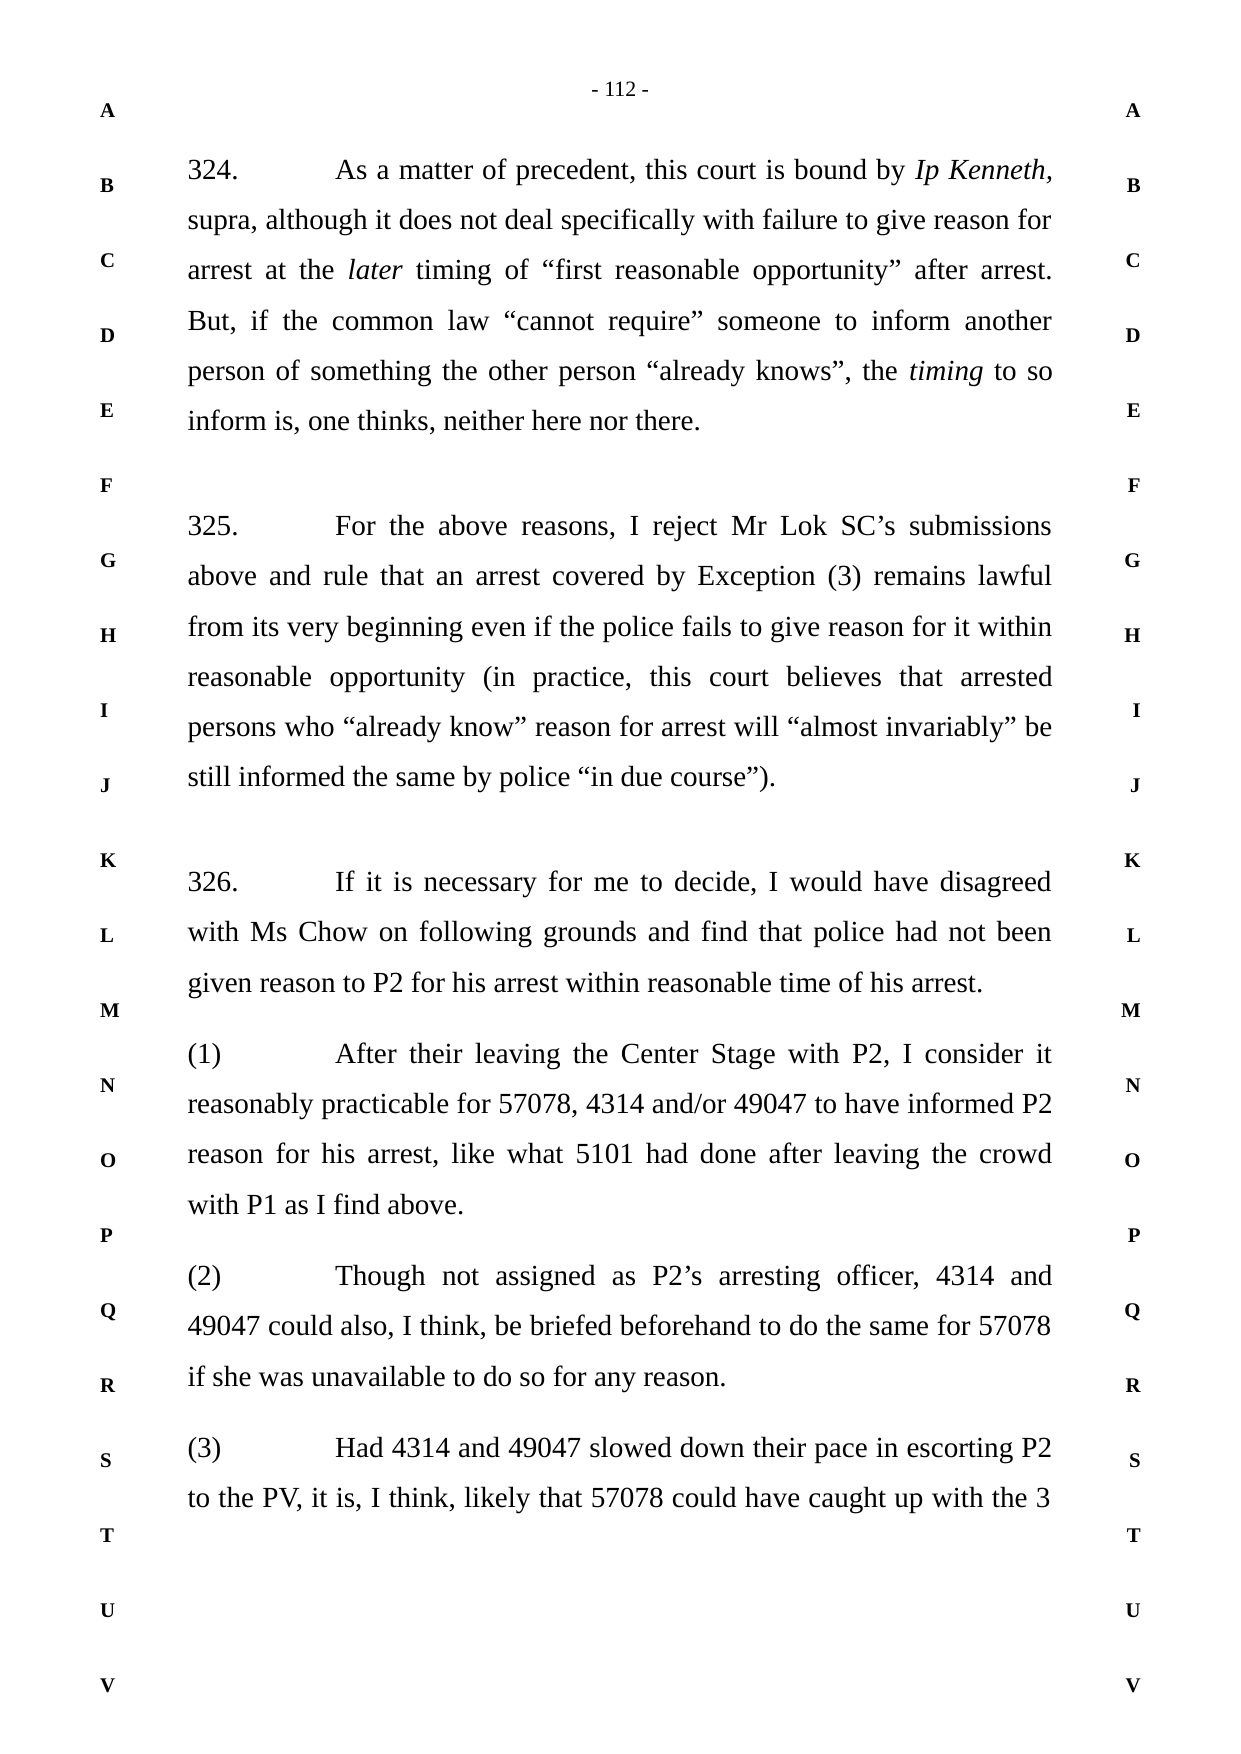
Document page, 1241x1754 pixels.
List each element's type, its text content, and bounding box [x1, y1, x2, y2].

list Though not assigned as P2’s arresting officer, 4314 and 49047 could also, I think, be briefed beforehand to do the same for 57078 if she was unavailable to do so for any reason. [187, 1258, 1053, 1392]
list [187, 1430, 1053, 1514]
list After their leaving the Center Stage with P2, I consider it reasonably practicable for 57078, 4314 and/or 49047 to have informed P2 reason for his arrest, like what 5101 had done after leaving the crowd with P1 as I find above. [187, 1036, 1053, 1221]
list If it is necessary for me to decide, I would have disagreed with Ms Chow on following grounds and find that police had not been given reason to P2 for his arrest within reasonable time of his arrest. [187, 864, 1053, 998]
list As a matter of precedent, this court is bound by Ip Kenneth, supra, although it does not deal specifically with failure to give reason for arrest at the later timing of “first reasonable opportunity” after arrest. But, if the common law “cannot require” someone to inform another person of something the other person “already knows”, the timing to so inform is, one thinks, neither here nor there. [187, 152, 1053, 437]
list For the above reasons, I reject Mr Lok SC’s submissions above and rule that an arrest covered by Exception (3) remains lawful from its very beginning even if the police fails to give reason for it within reasonable opportunity (in practice, this court believes that arrested persons who “already know” reason for arrest will “almost invariably” be still informed the same by police “in due course”). [187, 508, 1053, 793]
